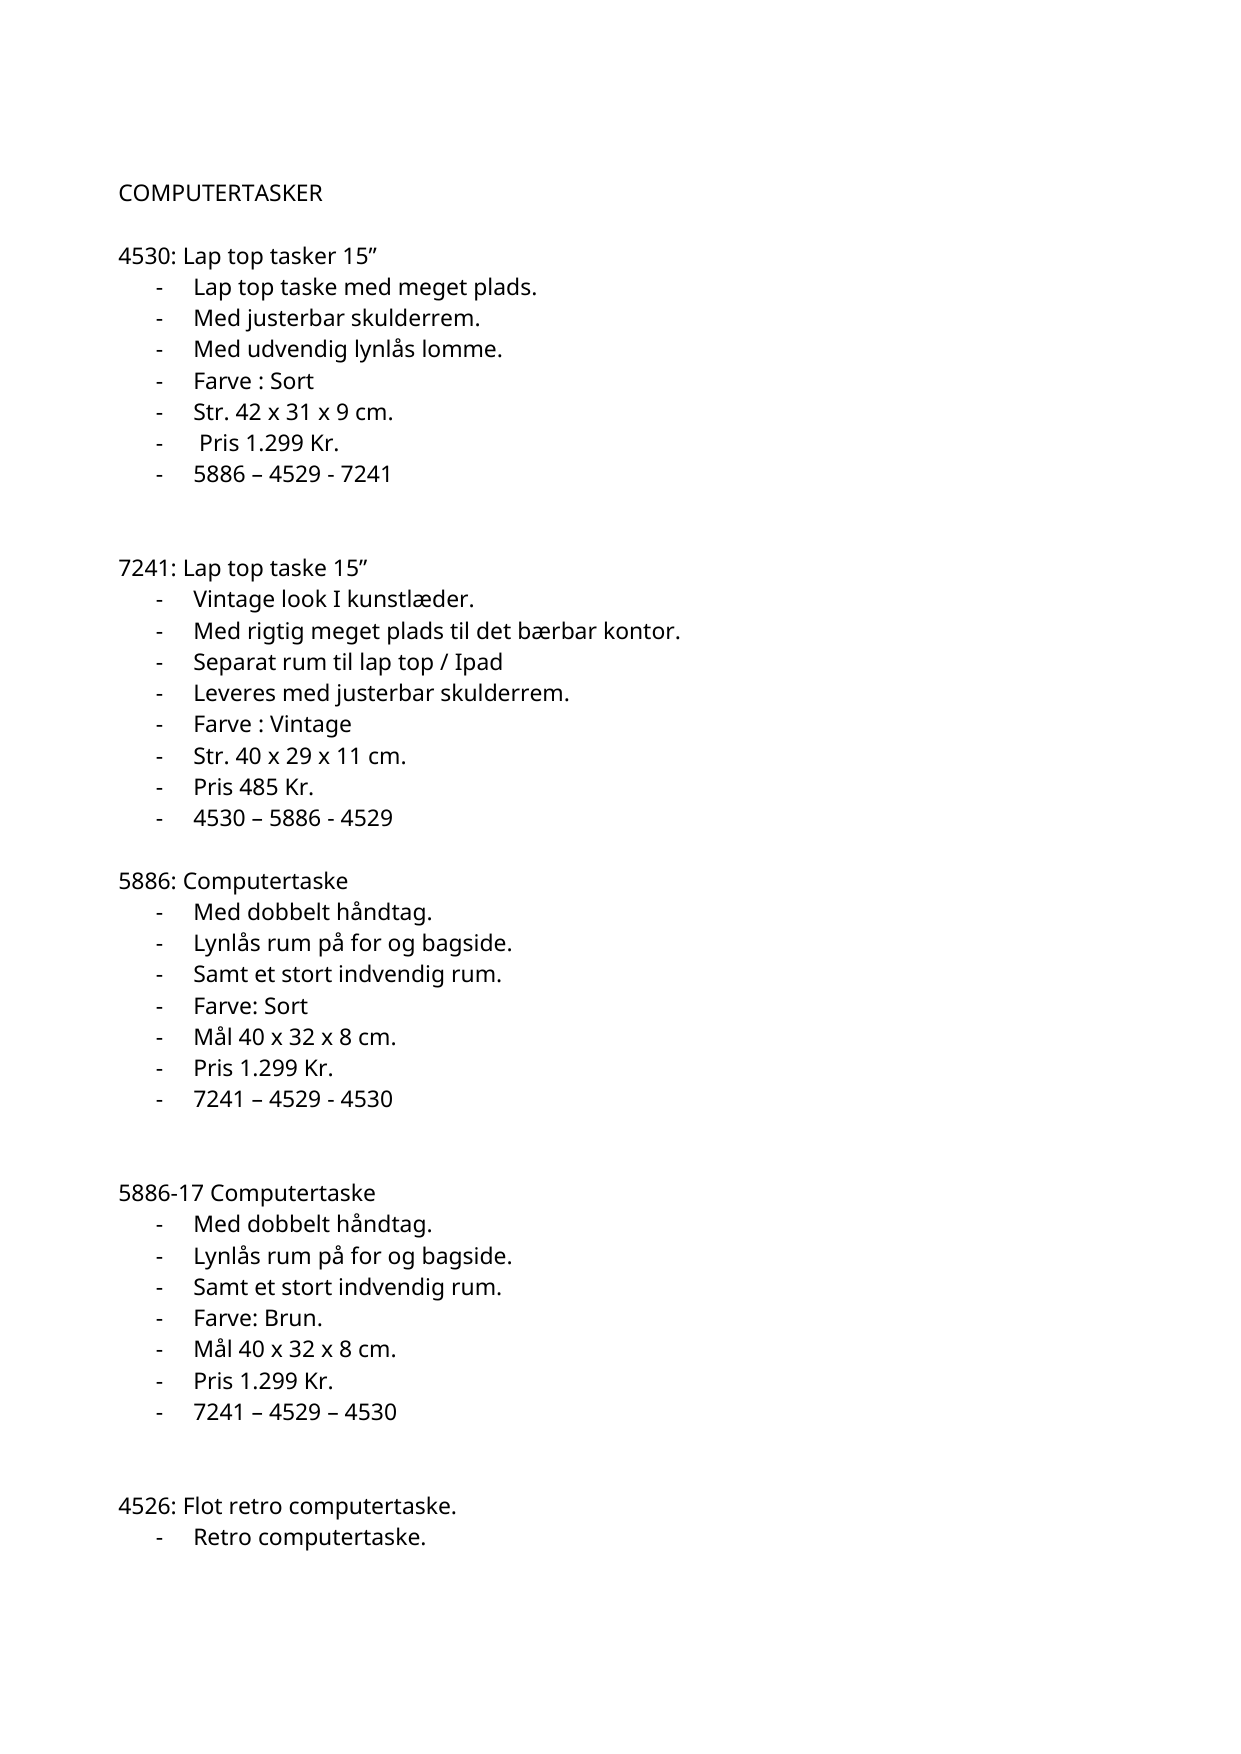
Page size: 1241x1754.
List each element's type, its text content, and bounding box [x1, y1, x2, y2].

list Mål 40 x 32 x 8 cm. [156, 1333, 1122, 1365]
list Pris 1.299 Kr. [156, 1052, 1122, 1083]
list 7241 – 4529 – 4530 [156, 1396, 1122, 1427]
list Med dobbelt håndtag. [156, 896, 1122, 927]
list Pris 1.299 Kr. [156, 427, 1122, 458]
list Lynlås rum på for og bagside. [156, 1240, 1122, 1271]
list Samt et stort indvendig rum. [156, 958, 1122, 990]
list Leveres med justerbar skulderrem. [156, 677, 1122, 708]
list Farve: Sort [156, 990, 1122, 1021]
list Lap top taske med meget plads. [156, 271, 1122, 302]
text 4530: Lap top tasker 15” [118, 240, 1122, 271]
text 5886: Computertaske [118, 865, 1122, 896]
list Str. 40 x 29 x 11 cm. [156, 740, 1122, 771]
list Med udvendig lynlås lomme. [156, 333, 1122, 365]
text COMPUTERTASKER [118, 177, 1122, 208]
list Med justerbar skulderrem. [156, 302, 1122, 333]
list Str. 42 x 31 x 9 cm. [156, 396, 1122, 427]
list Samt et stort indvendig rum. [156, 1271, 1122, 1302]
list Lynlås rum på for og bagside. [156, 927, 1122, 958]
list Farve : Vintage [156, 708, 1122, 740]
list 4530 – 5886 - 4529 [156, 802, 1122, 833]
list Farve : Sort [156, 365, 1122, 396]
list 7241 – 4529 - 4530 [156, 1083, 1122, 1115]
list Mål 40 x 32 x 8 cm. [156, 1021, 1122, 1052]
list Med dobbelt håndtag. [156, 1208, 1122, 1240]
list Farve: Brun. [156, 1302, 1122, 1333]
list Vintage look I kunstlæder. [156, 583, 1122, 615]
list Pris 1.299 Kr. [156, 1365, 1122, 1396]
list Pris 485 Kr. [156, 771, 1122, 802]
text 5886-17 Computertaske [118, 1177, 1122, 1208]
list 5886 – 4529 - 7241 [156, 458, 1122, 490]
text 4526: Flot retro computertaske. [118, 1490, 1122, 1521]
list Retro computertaske. [156, 1521, 1122, 1552]
text 7241: Lap top taske 15” [118, 552, 1122, 583]
list Separat rum til lap top / Ipad [156, 646, 1122, 677]
list Med rigtig meget plads til det bærbar kontor. [156, 615, 1122, 646]
